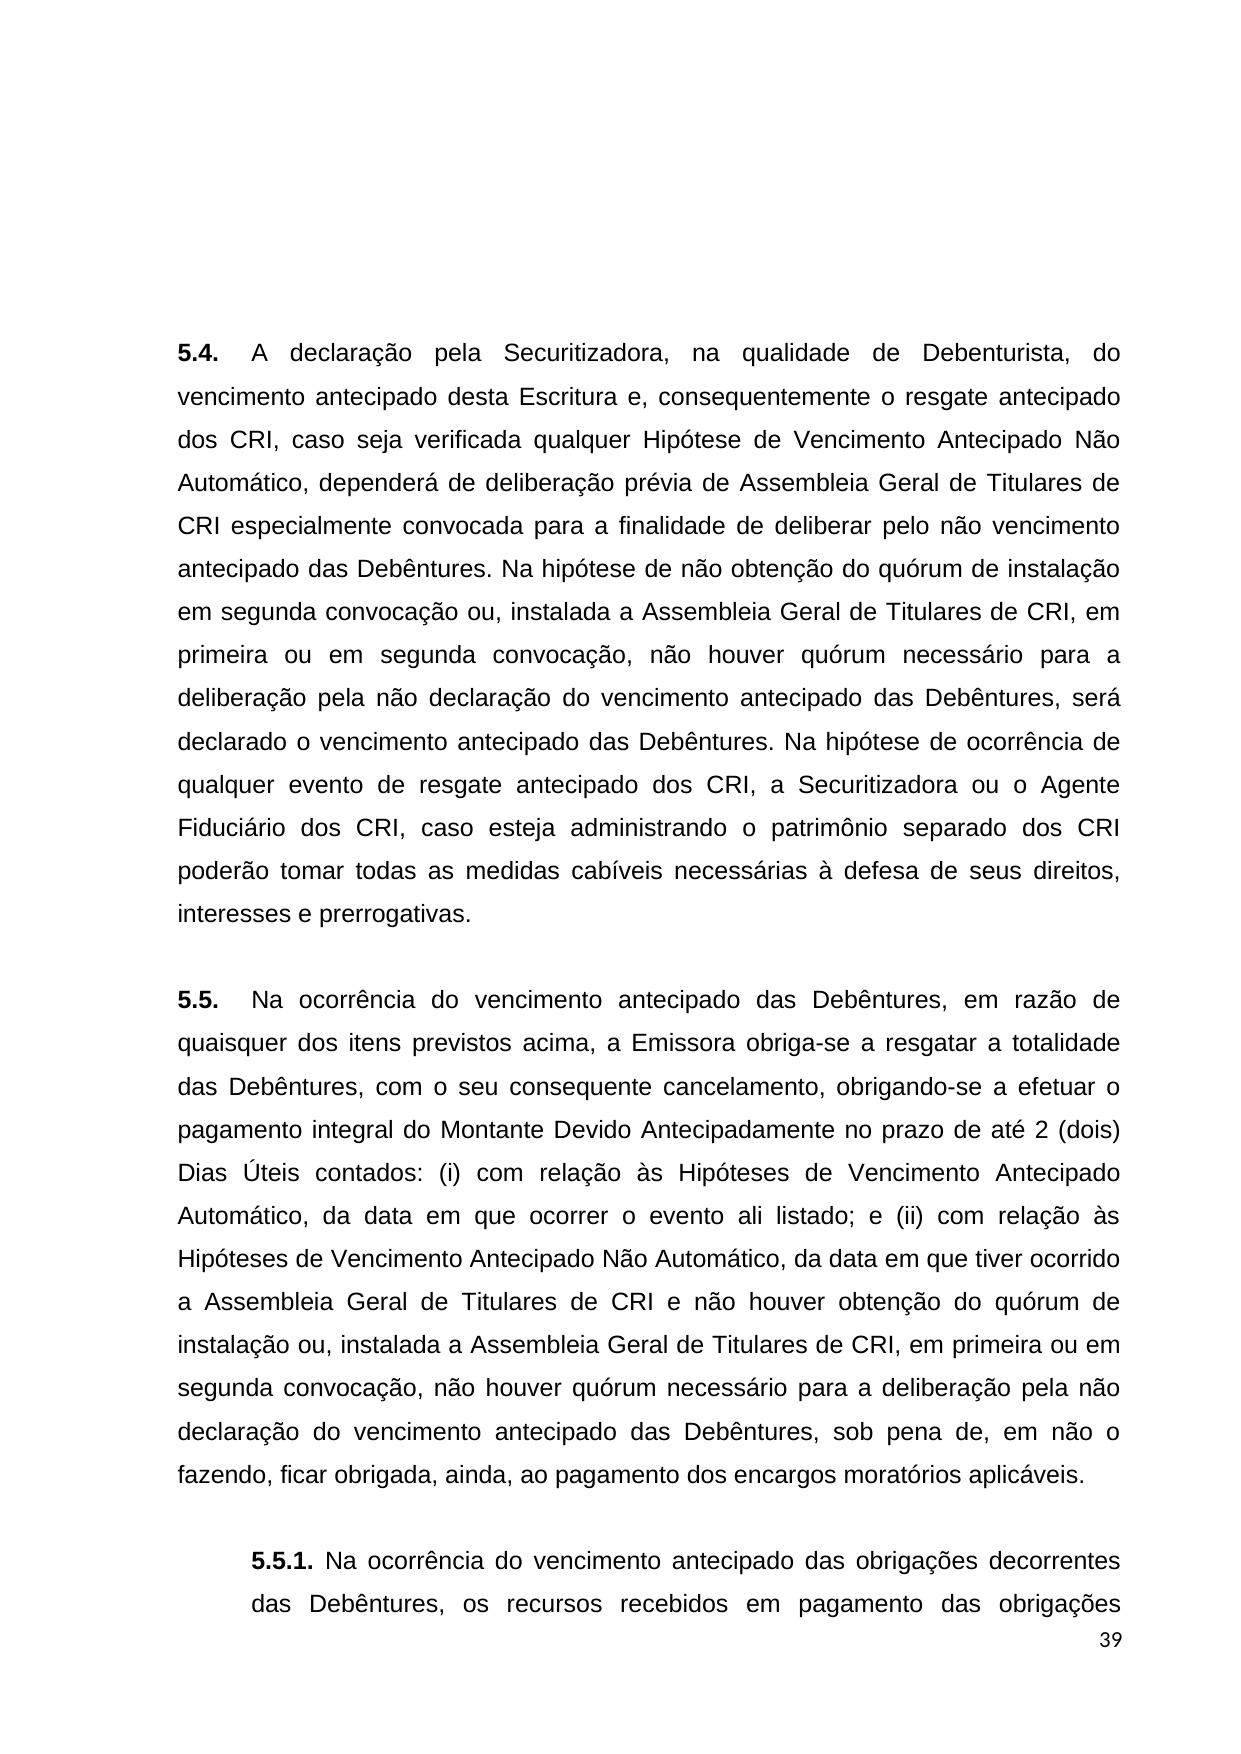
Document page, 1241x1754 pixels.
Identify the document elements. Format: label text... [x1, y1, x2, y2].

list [251, 1546, 1122, 1618]
list A declaração pela Securitizadora, na qualidade de Debenturista, do vencimento antecipado desta Escritura e, consequentemente o resgate antecipado dos CRI, caso seja verificada qualquer Hipótese de Vencimento Antecipado Não Automático, dependerá de deliberação prévia de Assembleia Geral de Titulares de CRI especialmente convocada para a finalidade de deliberar pelo não vencimento antecipado das Debêntures. Na hipótese de não obtenção do quórum de instalação em segunda convocação ou, instalada a Assembleia Geral de Titulares de CRI, em primeira ou em segunda convocação, não houver quórum necessário para a deliberação pela não declaração do vencimento antecipado das Debêntures, será declarado o vencimento antecipado das Debêntures. Na hipótese de ocorrência de qualquer evento de resgate antecipado dos CRI, a Securitizadora ou o Agente Fiduciário dos CRI, caso esteja administrando o patrimônio separado dos CRI poderão tomar todas as medidas cabíveis necessárias à defesa de seus direitos, interesses e prerrogativas. [177, 338, 1122, 928]
list Na ocorrência do vencimento antecipado das Debêntures, em razão de quaisquer dos itens previstos acima, a Emissora obriga-se a resgatar a totalidade das Debêntures, com o seu consequente cancelamento, obrigando-se a efetuar o pagamento integral do Montante Devido Antecipadamente no prazo de até 2 (dois) Dias Úteis contados: (i) com relação às Hipóteses de Vencimento Antecipado Automático, da data em que ocorrer o evento ali listado; e (ii) com relação às Hipóteses de Vencimento Antecipado Não Automático, da data em que tiver ocorrido a Assembleia Geral de Titulares de CRI e não houver obtenção do quórum de instalação ou, instalada a Assembleia Geral de Titulares de CRI, em primeira ou em segunda convocação, não houver quórum necessário para a deliberação pela não declaração do vencimento antecipado das Debêntures, sob pena de, em não o fazendo, ficar obrigada, ainda, ao pagamento dos encargos moratórios aplicáveis. [177, 985, 1122, 1488]
